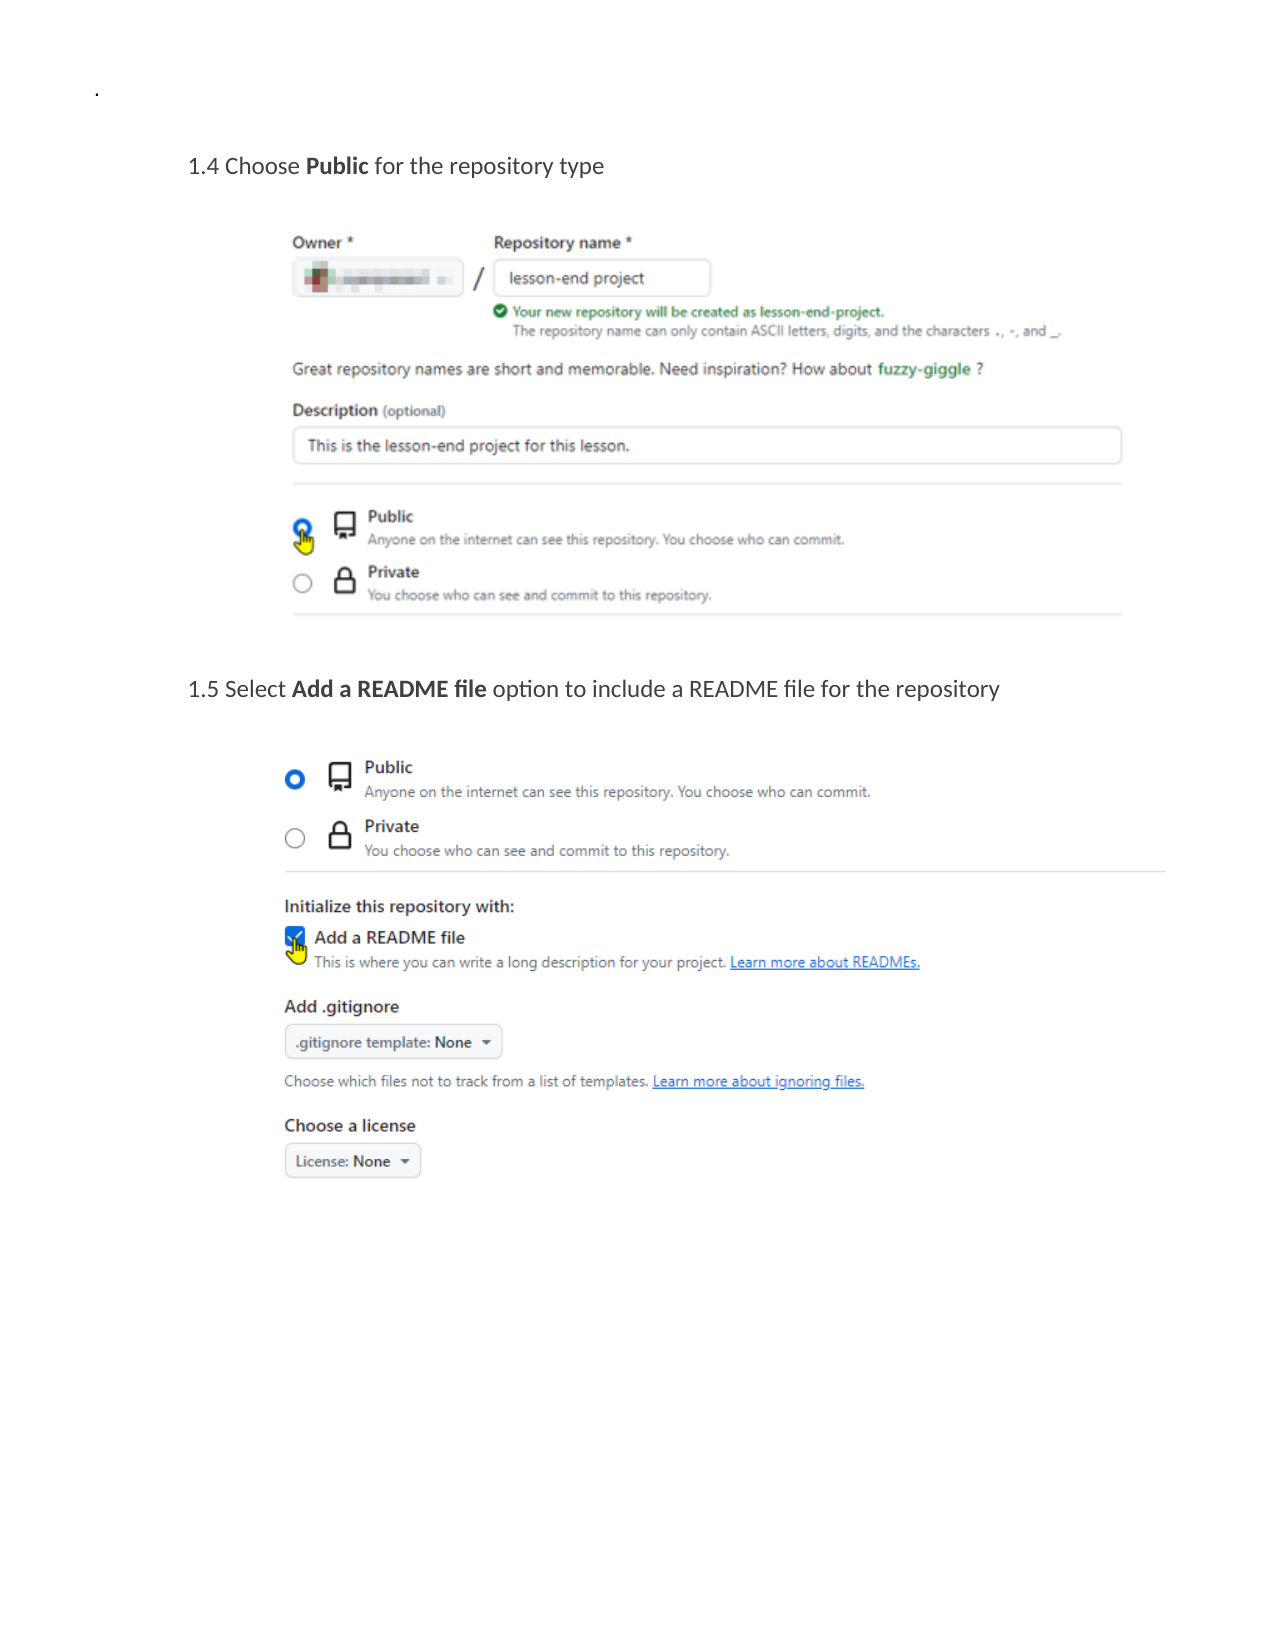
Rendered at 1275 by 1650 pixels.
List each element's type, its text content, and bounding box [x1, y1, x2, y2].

list Choose Public for the repository type [187, 150, 1125, 181]
picture [225, 220, 1166, 634]
list Select Add a README file option to include a README file for the repository [187, 673, 1125, 703]
picture [225, 742, 1200, 1188]
